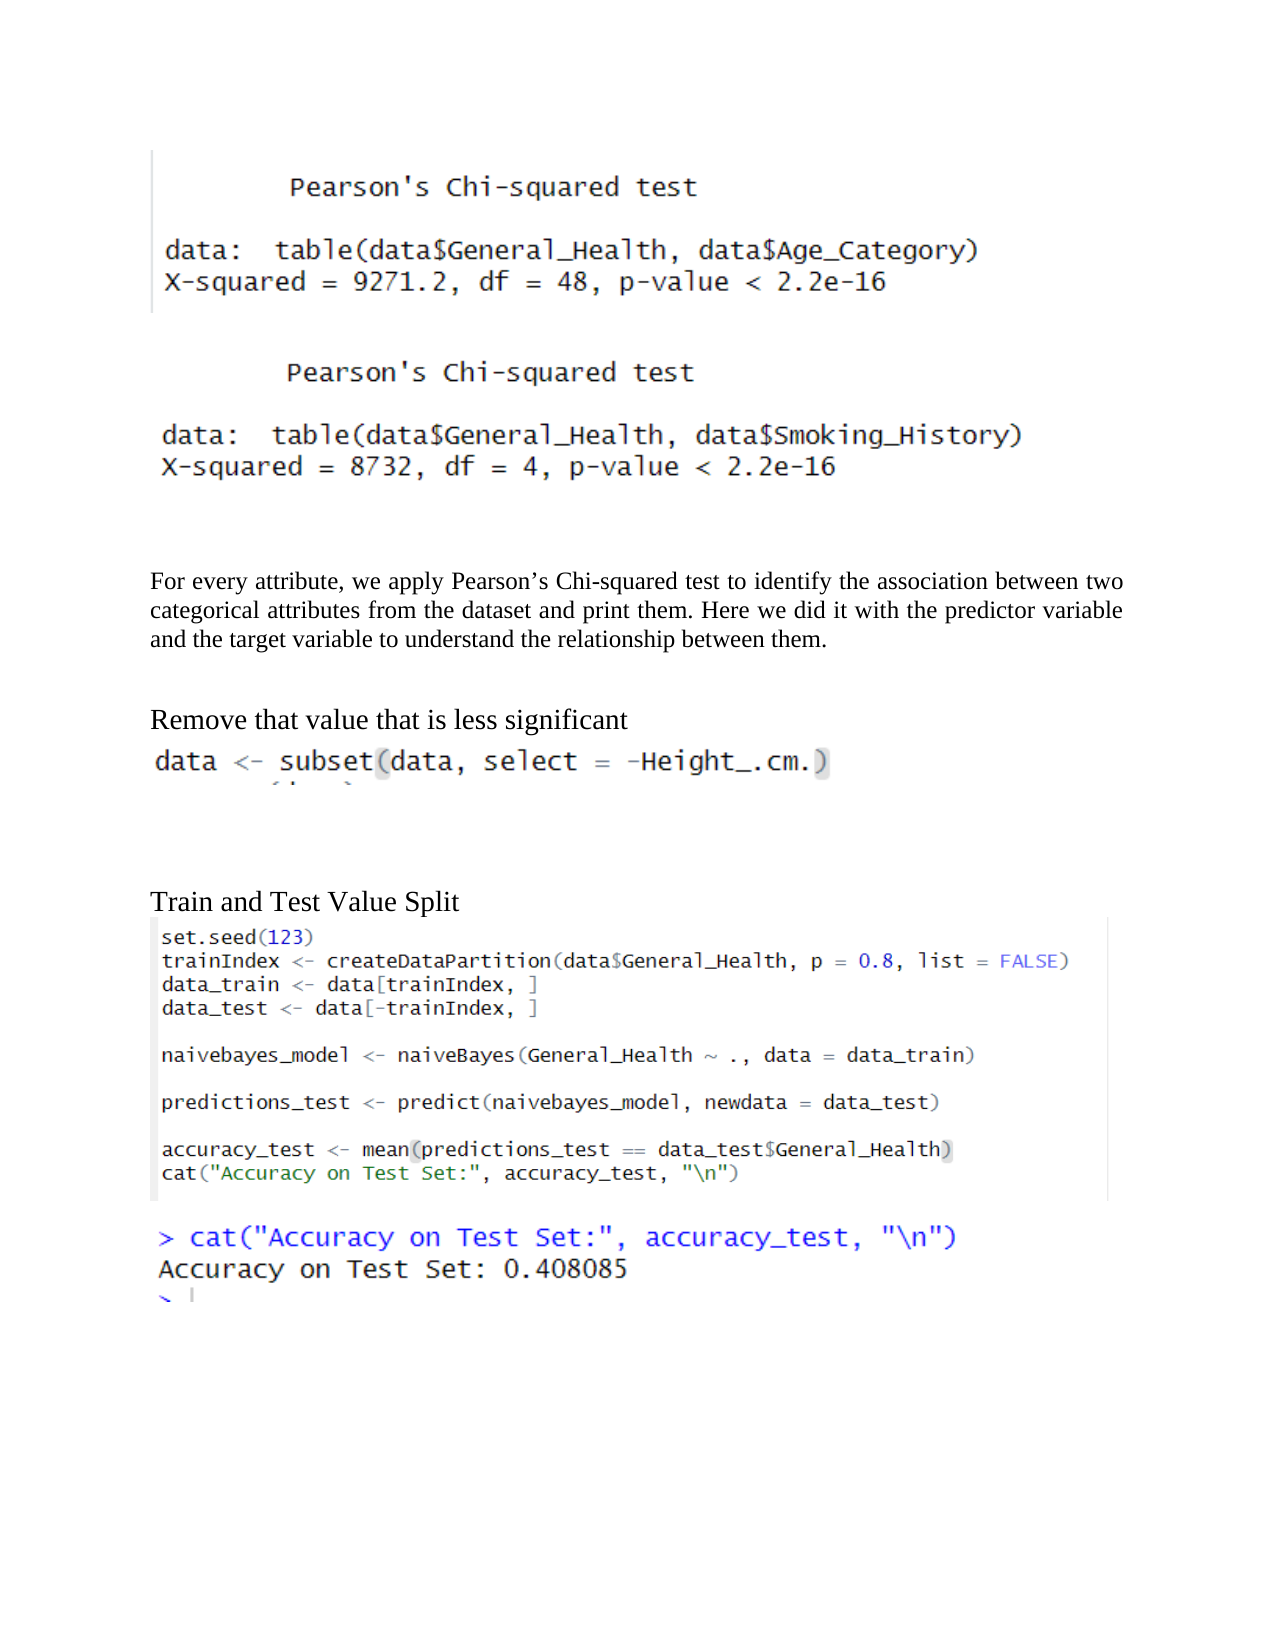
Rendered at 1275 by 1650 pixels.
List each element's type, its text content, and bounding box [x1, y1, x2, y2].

picture [150, 917, 1125, 1201]
picture [150, 736, 874, 785]
picture [150, 333, 1088, 496]
subtitle Remove that value that is less significant [150, 702, 1125, 736]
subtitle Train and Test Value Split [150, 884, 1125, 917]
picture [150, 150, 1055, 313]
picture [150, 1221, 1005, 1302]
text For every attribute, we apply Pearson’s Chi-squared test to identify the association between two categorical attributes from the dataset and print them. Here we did it with the predictor variable and the target variable to understand the relationship between them. [150, 566, 1125, 652]
